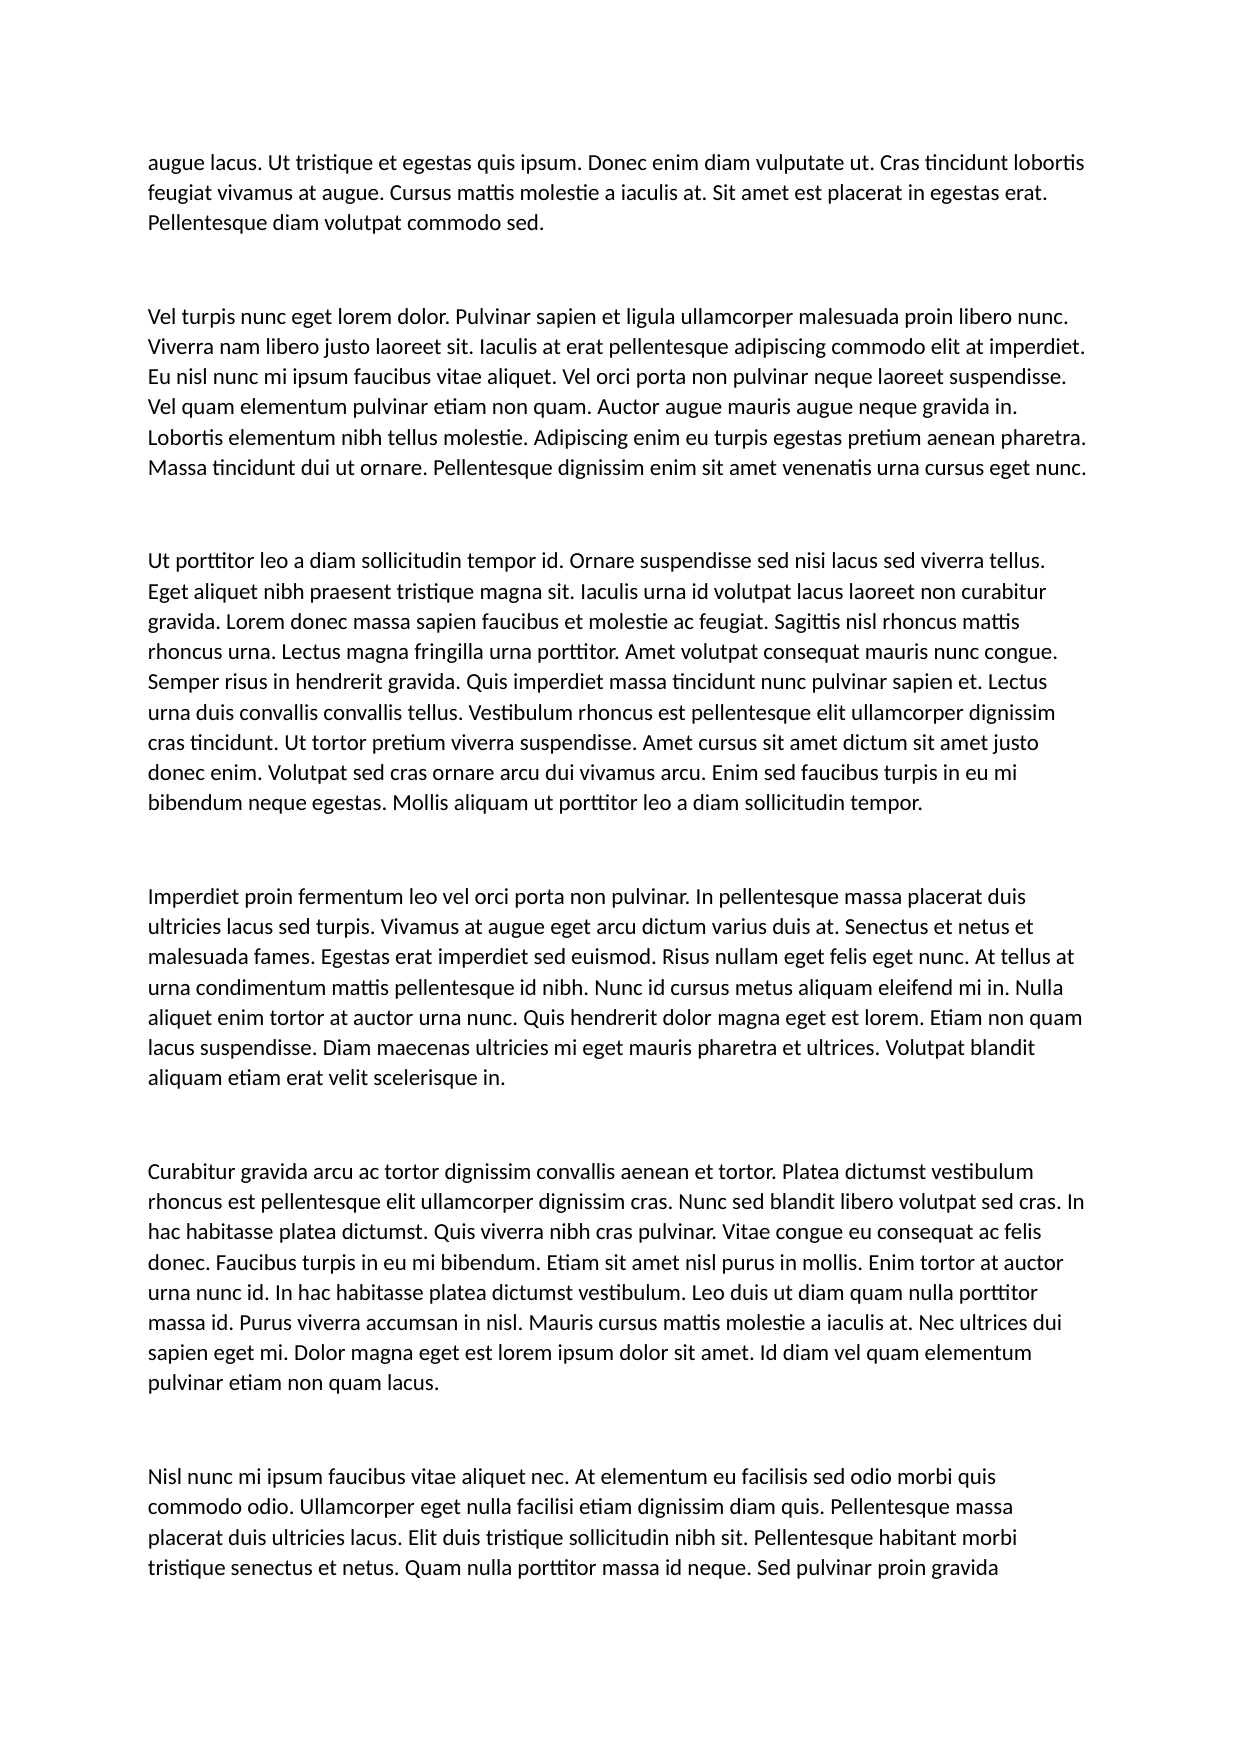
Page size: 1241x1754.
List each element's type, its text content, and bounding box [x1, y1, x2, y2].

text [148, 148, 1093, 236]
text Curabitur gravida arcu ac tortor dignissim convallis aenean et tortor. Platea dictumst vestibulum rhoncus est pellentesque elit ullamcorper dignissim cras. Nunc sed blandit libero volutpat sed cras. In hac habitasse platea dictumst. Quis viverra nibh cras pulvinar. Vitae congue eu consequat ac felis donec. Faucibus turpis in eu mi bibendum. Etiam sit amet nisl purus in mollis. Enim tortor at auctor urna nunc id. In hac habitasse platea dictumst vestibulum. Leo duis ut diam quam nulla porttitor massa id. Purus viverra accumsan in nisl. Mauris cursus mattis molestie a iaculis at. Nec ultrices dui sapien eget mi. Dolor magna eget est lorem ipsum dolor sit amet. Id diam vel quam elementum pulvinar etiam non quam lacus. [148, 1157, 1093, 1396]
text Ut porttitor leo a diam sollicitudin tempor id. Ornare suspendisse sed nisi lacus sed viverra tellus. Eget aliquet nibh praesent tristique magna sit. Iaculis urna id volutpat lacus laoreet non curabitur gravida. Lorem donec massa sapien faucibus et molestie ac feugiat. Sagittis nisl rhoncus mattis rhoncus urna. Lectus magna fringilla urna porttitor. Amet volutpat consequat mauris nunc congue. Semper risus in hendrerit gravida. Quis imperdiet massa tincidunt nunc pulvinar sapien et. Lectus urna duis convallis convallis tellus. Vestibulum rhoncus est pellentesque elit ullamcorper dignissim cras tincidunt. Ut tortor pretium viverra suspendisse. Amet cursus sit amet dictum sit amet justo donec enim. Volutpat sed cras ornare arcu dui vivamus arcu. Enim sed faucibus turpis in eu mi bibendum neque egestas. Mollis aliquam ut porttitor leo a diam sollicitudin tempor. [148, 547, 1093, 816]
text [148, 1462, 1093, 1581]
text Imperdiet proin fermentum leo vel orci porta non pulvinar. In pellentesque massa placerat duis ultricies lacus sed turpis. Vivamus at augue eget arcu dictum varius duis at. Senectus et netus et malesuada fames. Egestas erat imperdiet sed euismod. Risus nullam eget felis eget nunc. At tellus at urna condimentum mattis pellentesque id nibh. Nunc id cursus metus aliquam eleifend mi in. Nulla aliquet enim tortor at auctor urna nunc. Quis hendrerit dolor magna eget est lorem. Etiam non quam lacus suspendisse. Diam maecenas ultricies mi eget mauris pharetra et ultrices. Volutpat blandit aliquam etiam erat velit scelerisque in. [148, 882, 1093, 1091]
text Vel turpis nunc eget lorem dolor. Pulvinar sapien et ligula ullamcorper malesuada proin libero nunc. Viverra nam libero justo laoreet sit. Iaculis at erat pellentesque adipiscing commodo elit at imperdiet. Eu nisl nunc mi ipsum faucibus vitae aliquet. Vel orci porta non pulvinar neque laoreet suspendisse. Vel quam elementum pulvinar etiam non quam. Auctor augue mauris augue neque gravida in. Lobortis elementum nibh tellus molestie. Adipiscing enim eu turpis egestas pretium aenean pharetra. Massa tincidunt dui ut ornare. Pellentesque dignissim enim sit amet venenatis urna cursus eget nunc. [148, 302, 1093, 481]
